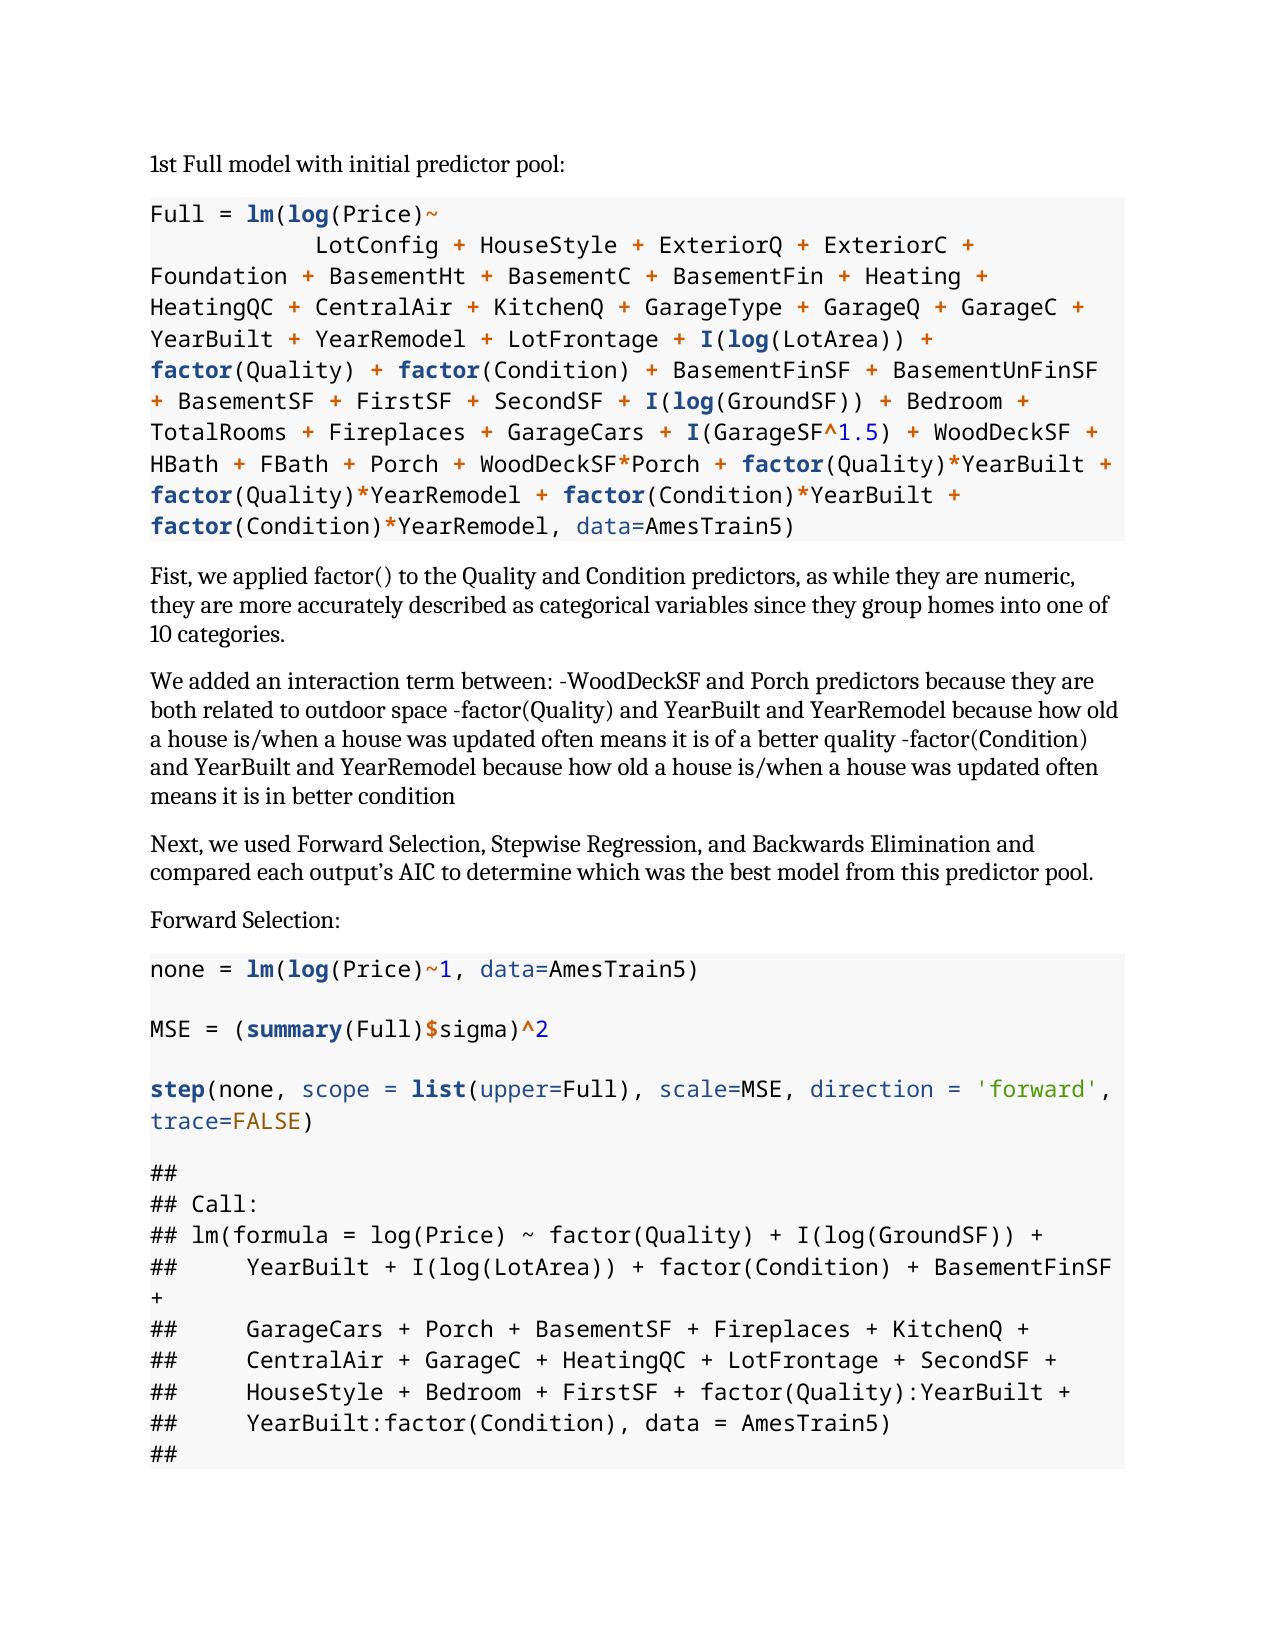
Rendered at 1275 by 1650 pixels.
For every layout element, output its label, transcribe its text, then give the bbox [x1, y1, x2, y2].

text We added an interaction term between: -WoodDeckSF and Porch predictors because they are both related to outdoor space -factor(Quality) and YearBuilt and YearRemodel because how old a house is/when a house was updated often means it is of a better quality -factor(Condition) and YearBuilt and YearRemodel because how old a house is/when a house was updated often means it is in better condition [150, 667, 1125, 811]
text Forward Selection: [150, 906, 1125, 934]
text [150, 1157, 1125, 1469]
text 1st Full model with initial predictor pool: [150, 150, 1125, 179]
text none = lm(log(Price)~1, data=AmesTrain5) MSE = (summary(Full)$sigma)^2 step(none, scope = list(upper=Full), scale=MSE, direction = 'forward', trace=FALSE) [150, 953, 1125, 1136]
text Full = lm(log(Price)~ LotConfig + HouseStyle + ExteriorQ + ExteriorC + Foundation + BasementHt + BasementC + BasementFin + Heating + HeatingQC + CentralAir + KitchenQ + GarageType + GarageQ + GarageC + YearBuilt + YearRemodel + LotFrontage + I(log(LotArea)) + factor(Quality) + factor(Condition) + BasementFinSF + BasementUnFinSF + BasementSF + FirstSF + SecondSF + I(log(GroundSF)) + Bedroom + TotalRooms + Fireplaces + GarageCars + I(GarageSF^1.5) + WoodDeckSF + HBath + FBath + Porch + WoodDeckSF*Porch + factor(Quality)*YearBuilt + factor(Quality)*YearRemodel + factor(Condition)*YearBuilt + factor(Condition)*YearRemodel, data=AmesTrain5) [150, 197, 1125, 541]
text Next, we used Forward Selection, Stepwise Regression, and Backwards Elimination and compared each output’s AIC to determine which was the best model from this predictor pool. [150, 829, 1125, 887]
text Fist, we applied factor() to the Quality and Condition predictors, as while they are numeric, they are more accurately described as categorical variables since they group homes into one of 10 categories. [150, 562, 1125, 648]
